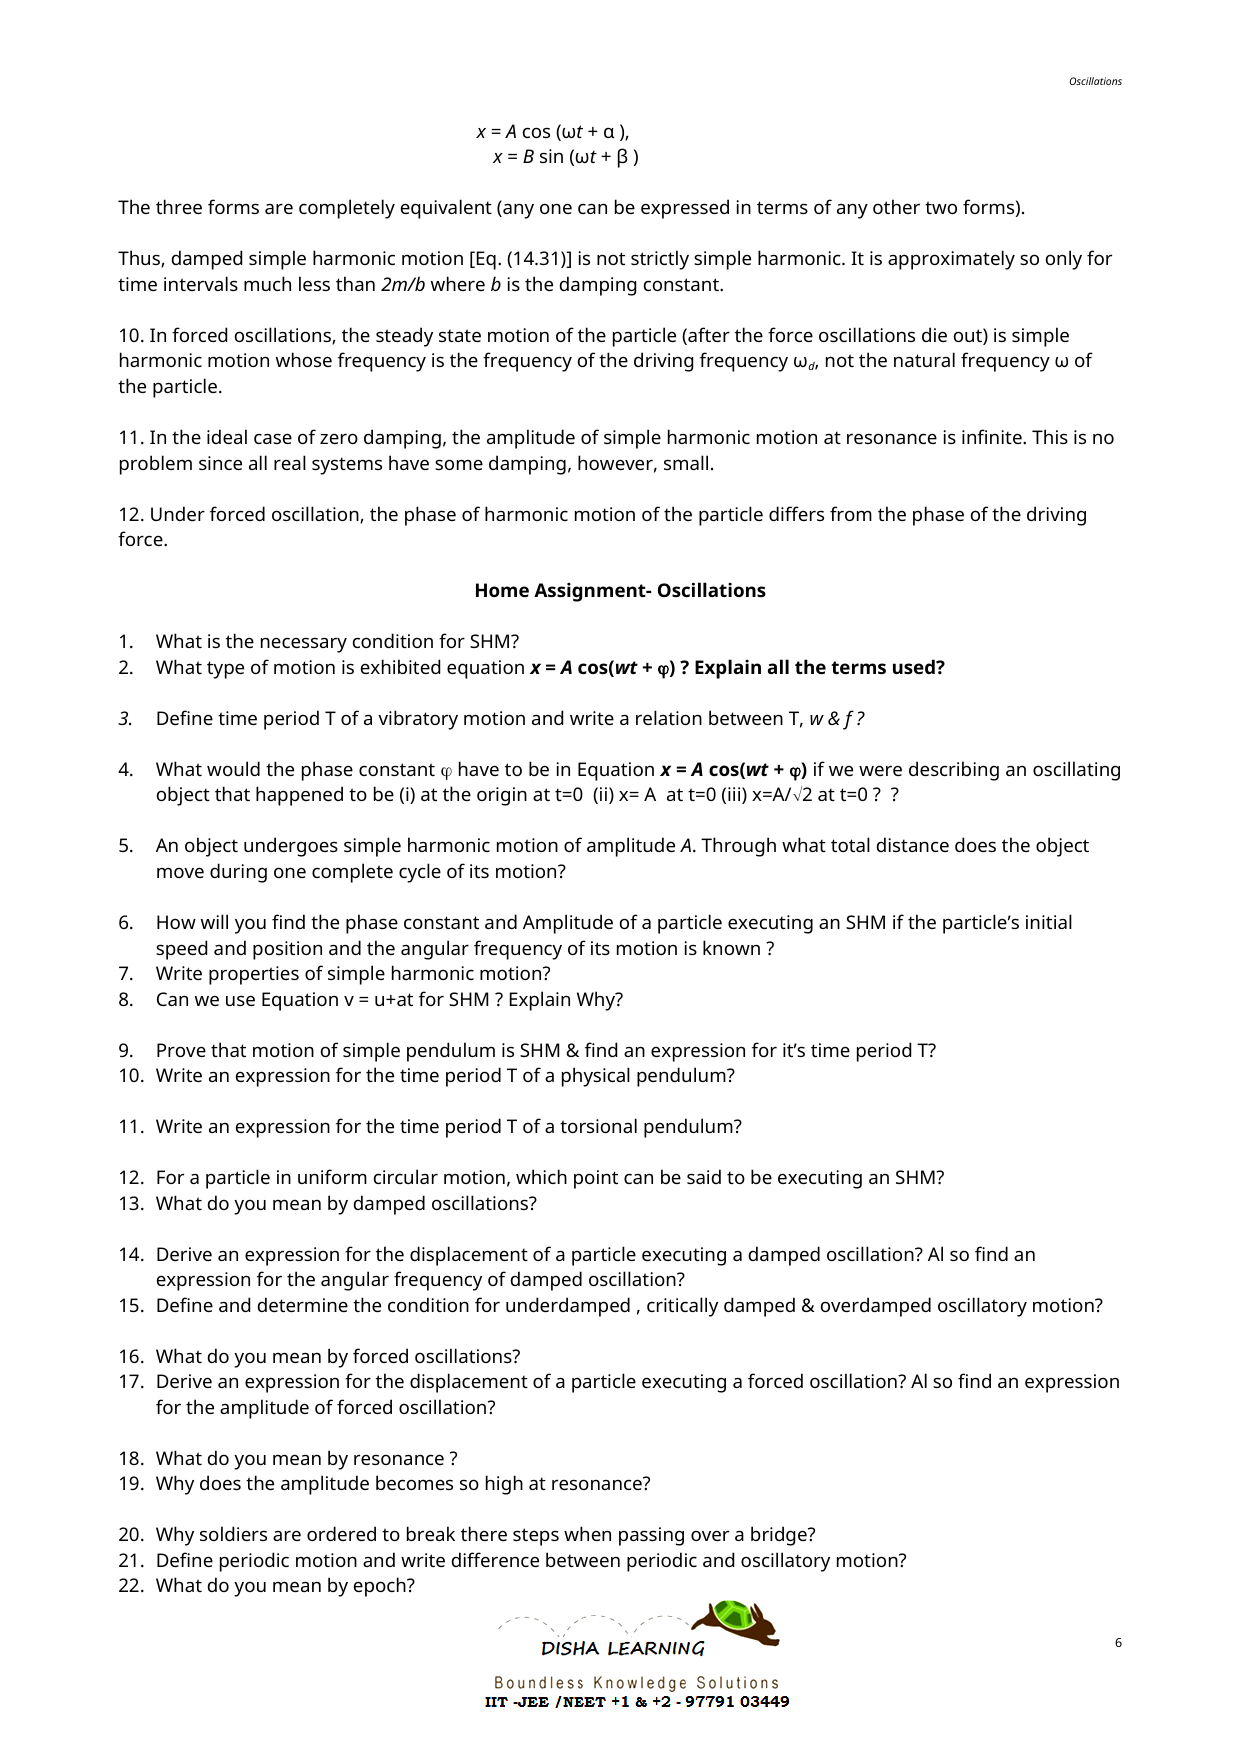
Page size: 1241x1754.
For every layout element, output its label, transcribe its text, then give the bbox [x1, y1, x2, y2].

list Write an expression for the time period T of a physical pendulum? [118, 1062, 1122, 1088]
text The three forms are completely equivalent (any one can be expressed in terms of any other two forms). [118, 195, 1122, 220]
list What do you mean by epoch? [118, 1573, 1122, 1598]
text 10. In forced oscillations, the steady state motion of the particle (after the force oscillations die out) is simple harmonic motion whose frequency is the frequency of the driving frequency ωd, not the natural frequency ω of the particle. [118, 322, 1122, 399]
text 11. In the ideal case of zero damping, the amplitude of simple harmonic motion at resonance is infinite. This is no problem since all real systems have some damping, however, small. [118, 424, 1122, 475]
list Define time period T of a vibratory motion and write a relation between T, w & f ? [118, 705, 1122, 731]
list Write an expression for the time period T of a torsional pendulum? [118, 1113, 1122, 1139]
list What do you mean by resonance ? [118, 1445, 1122, 1471]
list An object undergoes simple harmonic motion of amplitude A. Through what total distance does the object move during one complete cycle of its motion? [118, 833, 1122, 884]
list Derive an expression for the displacement of a particle executing a forced oscillation? Al so find an expression for the amplitude of forced oscillation? [118, 1369, 1122, 1420]
text x = A cos (ωt + α ), [118, 118, 1122, 144]
text x = B sin (ωt + β ) [118, 144, 1122, 169]
list How will you find the phase constant and Amplitude of a particle executing an SHM if the particle’s initial speed and position and the angular frequency of its motion is known ? [118, 909, 1122, 960]
list Write properties of simple harmonic motion? [118, 960, 1122, 986]
list Why soldiers are ordered to break there steps when passing over a bridge? [118, 1522, 1122, 1547]
list Derive an expression for the displacement of a particle executing a damped oscillation? Al so find an expression for the angular frequency of damped oscillation? [118, 1241, 1122, 1292]
list What is the necessary condition for SHM? [118, 628, 1122, 654]
list Define periodic motion and write difference between periodic and oscillatory motion? [118, 1547, 1122, 1573]
list Define and determine the condition for underdamped , critically damped & overdamped oscillatory motion? [118, 1292, 1122, 1318]
list Prove that motion of simple pendulum is SHM & find an expression for it’s time period T? [118, 1037, 1122, 1062]
list What type of motion is exhibited equation x = A cos(wt + ) ? Explain all the terms used? [118, 654, 1122, 679]
text Thus, damped simple harmonic motion [Eq. (14.31)] is not strictly simple harmonic. It is approximately so only for time intervals much less than 2m/b where b is the damping constant. [118, 246, 1122, 297]
list What do you mean by damped oscillations? [118, 1190, 1122, 1216]
list For a particle in uniform circular motion, which point can be said to be executing an SHM? [118, 1164, 1122, 1190]
list What would the phase constant have to be in Equation x = A cos(wt + ) if we were describing an oscillating object that happened to be (i) at the origin at t=0 (ii) x= A at t=0 (iii) x=A/2 at t=0 ? ? [118, 756, 1122, 807]
list What do you mean by forced oscillations? [118, 1343, 1122, 1369]
text 12. Under forced oscillation, the phase of harmonic motion of the particle differs from the phase of the driving force. [118, 501, 1122, 552]
text Home Assignment- Oscillations [118, 577, 1122, 603]
list Why does the amplitude becomes so high at resonance? [118, 1471, 1122, 1496]
list Can we use Equation v = u+at for SHM ? Explain Why? [118, 986, 1122, 1011]
